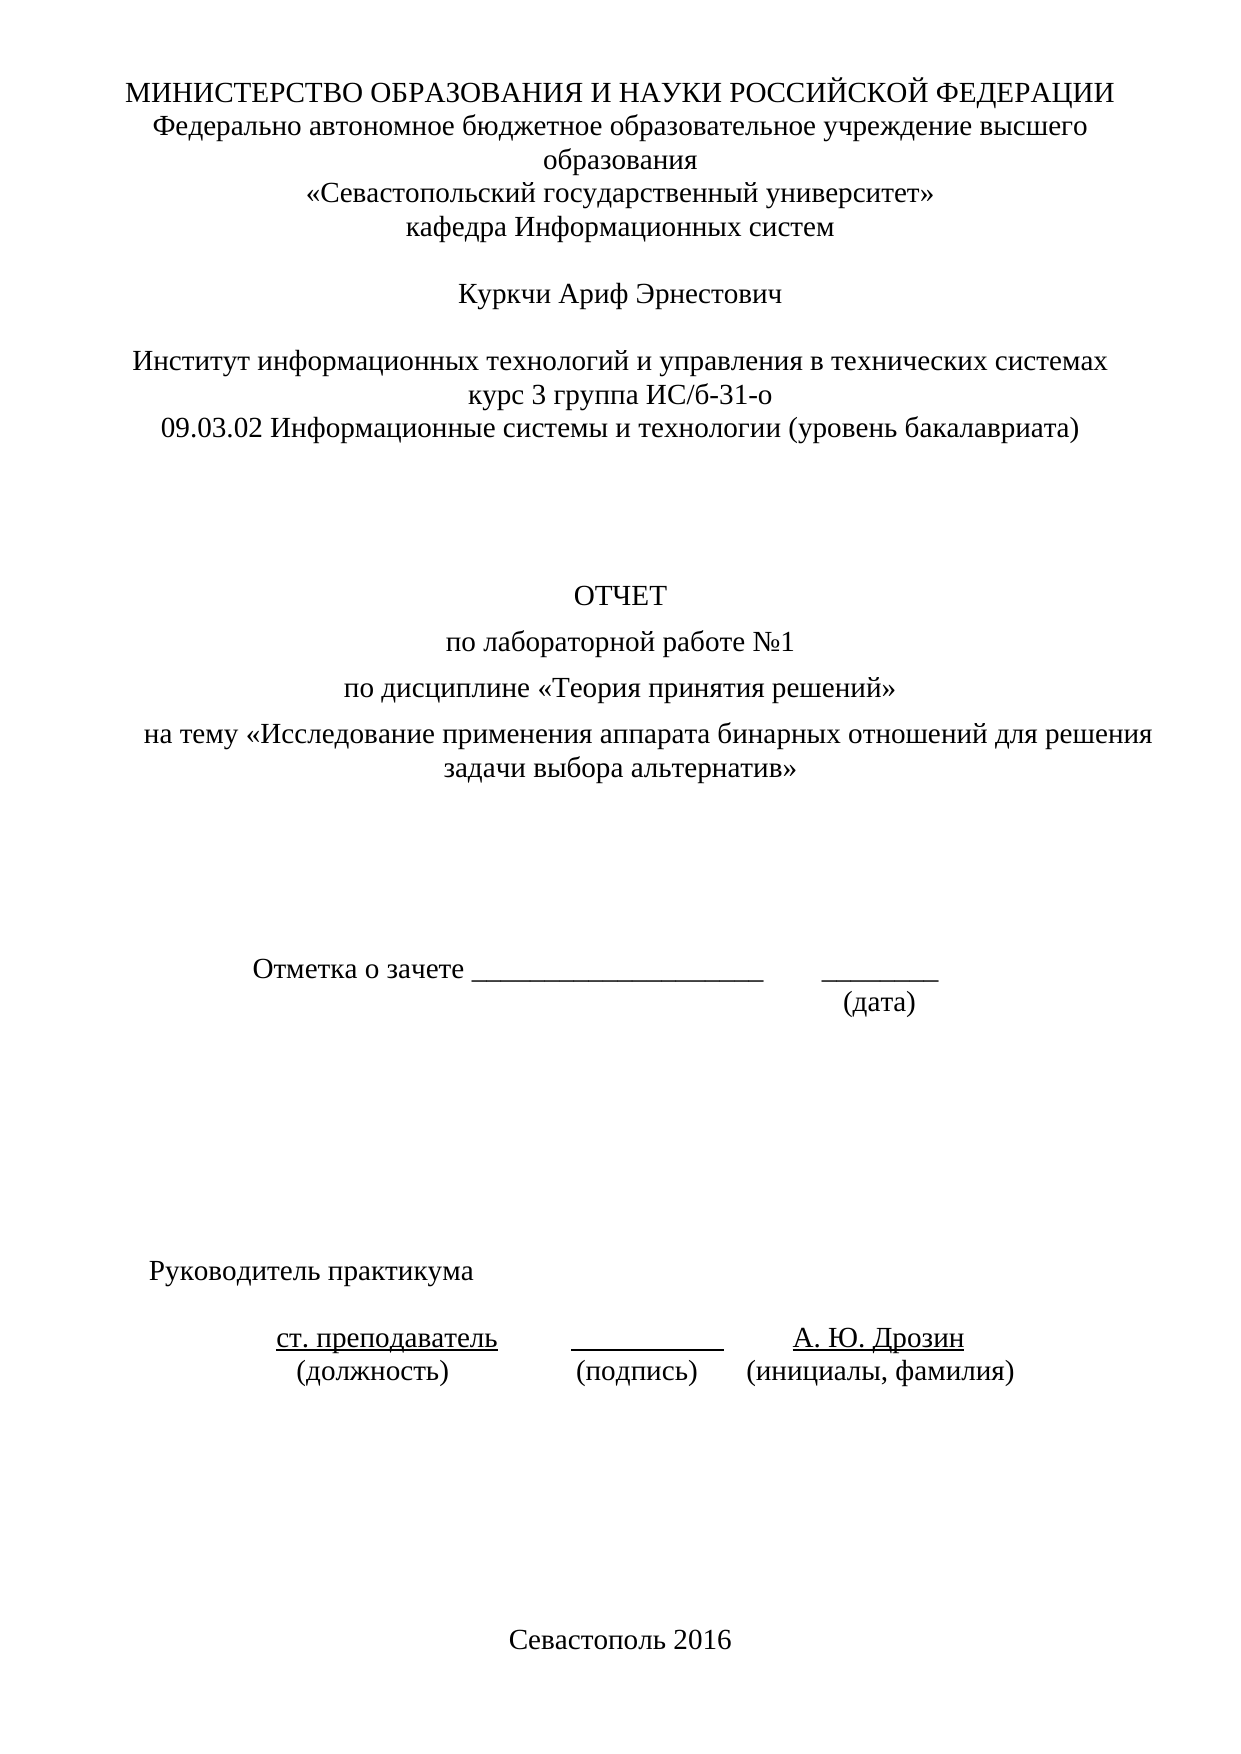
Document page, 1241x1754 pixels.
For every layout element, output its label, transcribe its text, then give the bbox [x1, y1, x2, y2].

text Институт информационных технологий и управления в технических системах [75, 343, 1165, 377]
text Руководитель практикума [75, 1253, 1165, 1286]
text Севастополь 2016 [75, 1622, 1165, 1655]
text «Севастопольский государственный университет» [75, 176, 1165, 209]
text Куркчи Ариф Эрнестович [75, 276, 1165, 310]
text на тему «Исследование применения аппарата бинарных отношений для решения задачи выбора альтернатив» [75, 716, 1165, 783]
text кафедра Информационных систем [75, 209, 1165, 243]
text 09.03.02 Информационные системы и технологии (уровень бакалавриата) [75, 410, 1165, 444]
text Отметка о зачете ____________________ ________ [252, 951, 1165, 984]
text Федерально автономное бюджетное образовательное учреждение высшего образования [75, 108, 1165, 176]
text (дата) [843, 984, 1165, 1018]
text ОТЧЕТ [75, 578, 1165, 612]
text по лабораторной работе №1 [75, 624, 1165, 658]
text (должность) (подпись) (инициалы, фамилия) [75, 1353, 1165, 1387]
text ст. преподаватель А. Ю. Дрозин [75, 1320, 1165, 1353]
text МИНИСТЕРСТВО ОБРАЗОВАНИЯ И НАУКИ РОССИЙСКОЙ ФЕДЕРАЦИИ [75, 75, 1165, 108]
text курс 3 группа ИС/б-31-о [75, 377, 1165, 410]
text по дисциплине «Теория принятия решений» [75, 670, 1165, 704]
